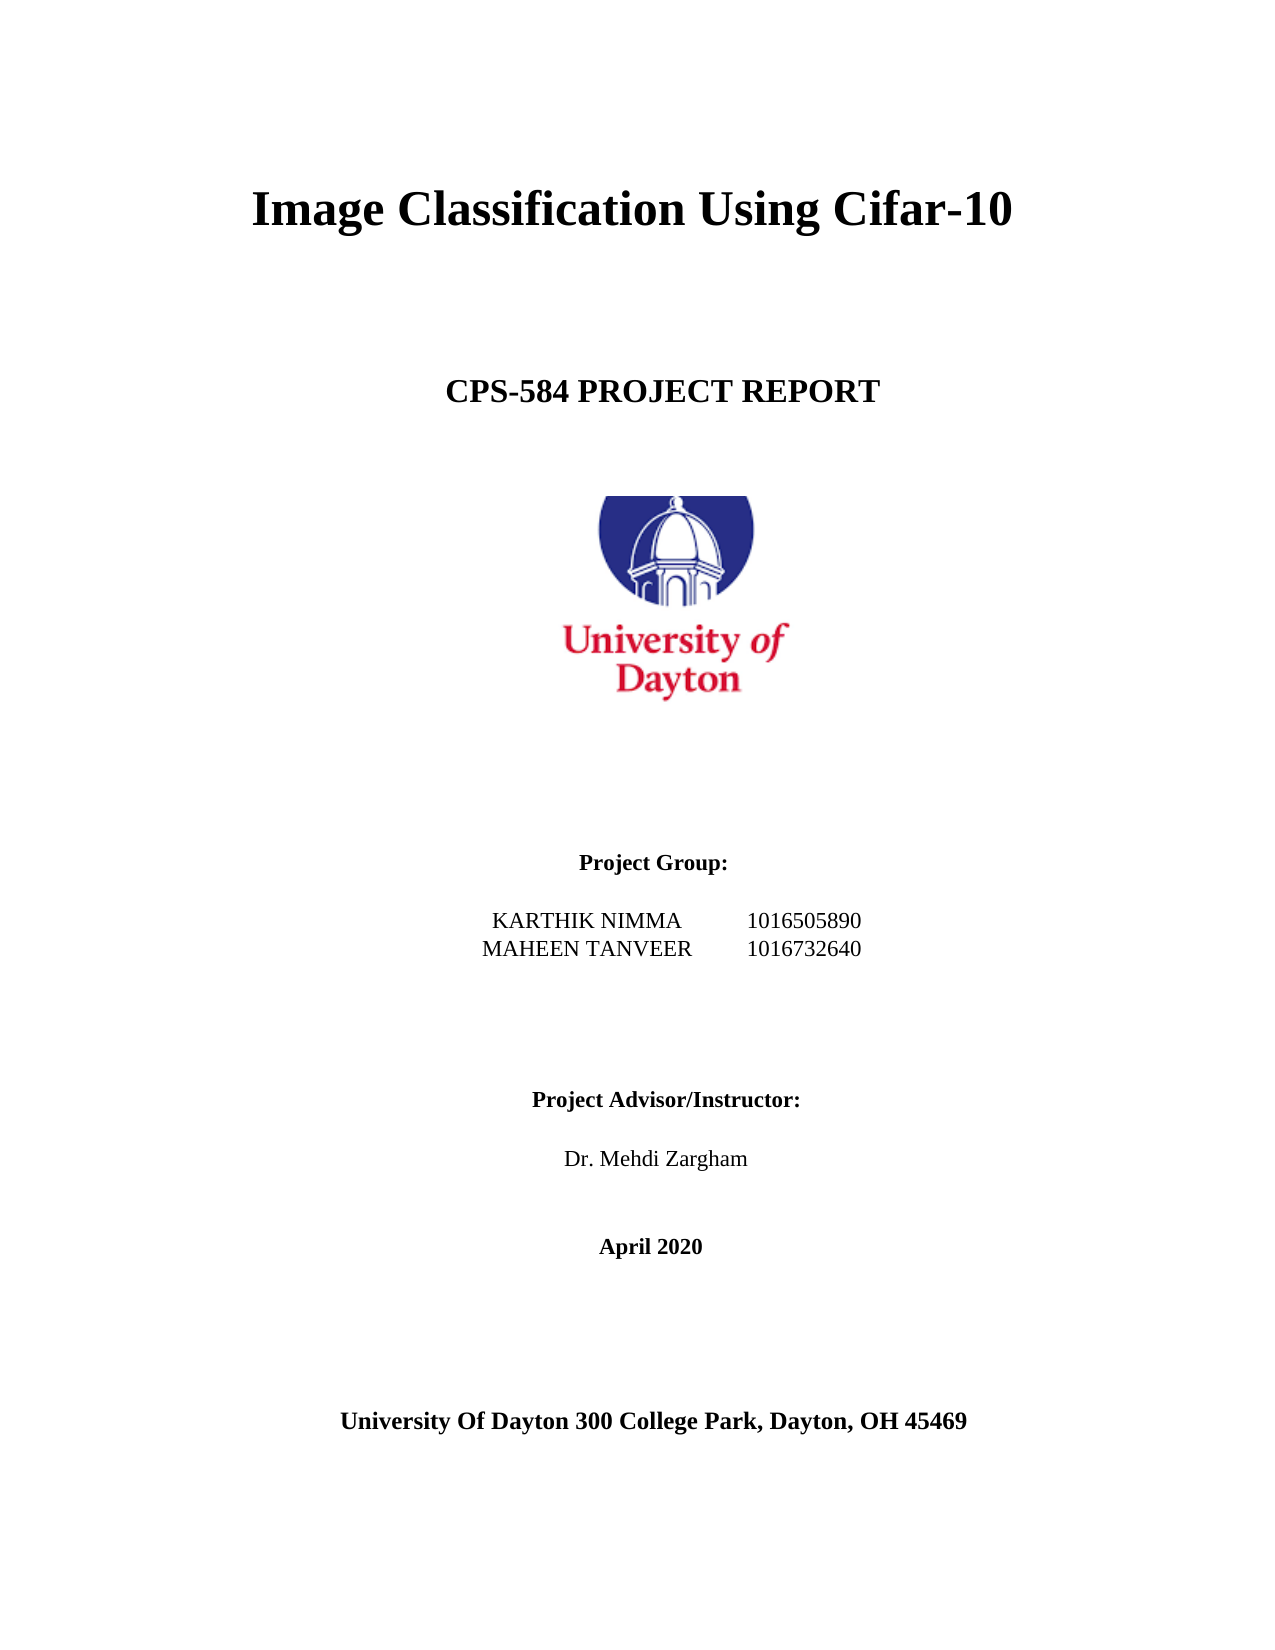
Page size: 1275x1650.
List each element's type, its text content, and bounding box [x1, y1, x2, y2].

text Project Advisor/Instructor: [244, 1086, 1089, 1112]
text Image Classification Using Cifar-10 [139, 178, 1125, 236]
table_header 1016505890 1016732640 [746, 907, 861, 993]
text Project Group: [244, 848, 1064, 875]
text Dr. Mehdi Zargham [187, 1144, 1125, 1171]
picture [493, 496, 846, 752]
table_header KARTHIK NIMMA MAHEEN TANVEER [428, 907, 746, 993]
text April 2020 [189, 1233, 702, 1260]
text CPS-584 PROJECT REPORT [244, 371, 1082, 410]
text University Of Dayton 300 College Park, Dayton, OH 45469 [244, 1406, 1064, 1435]
